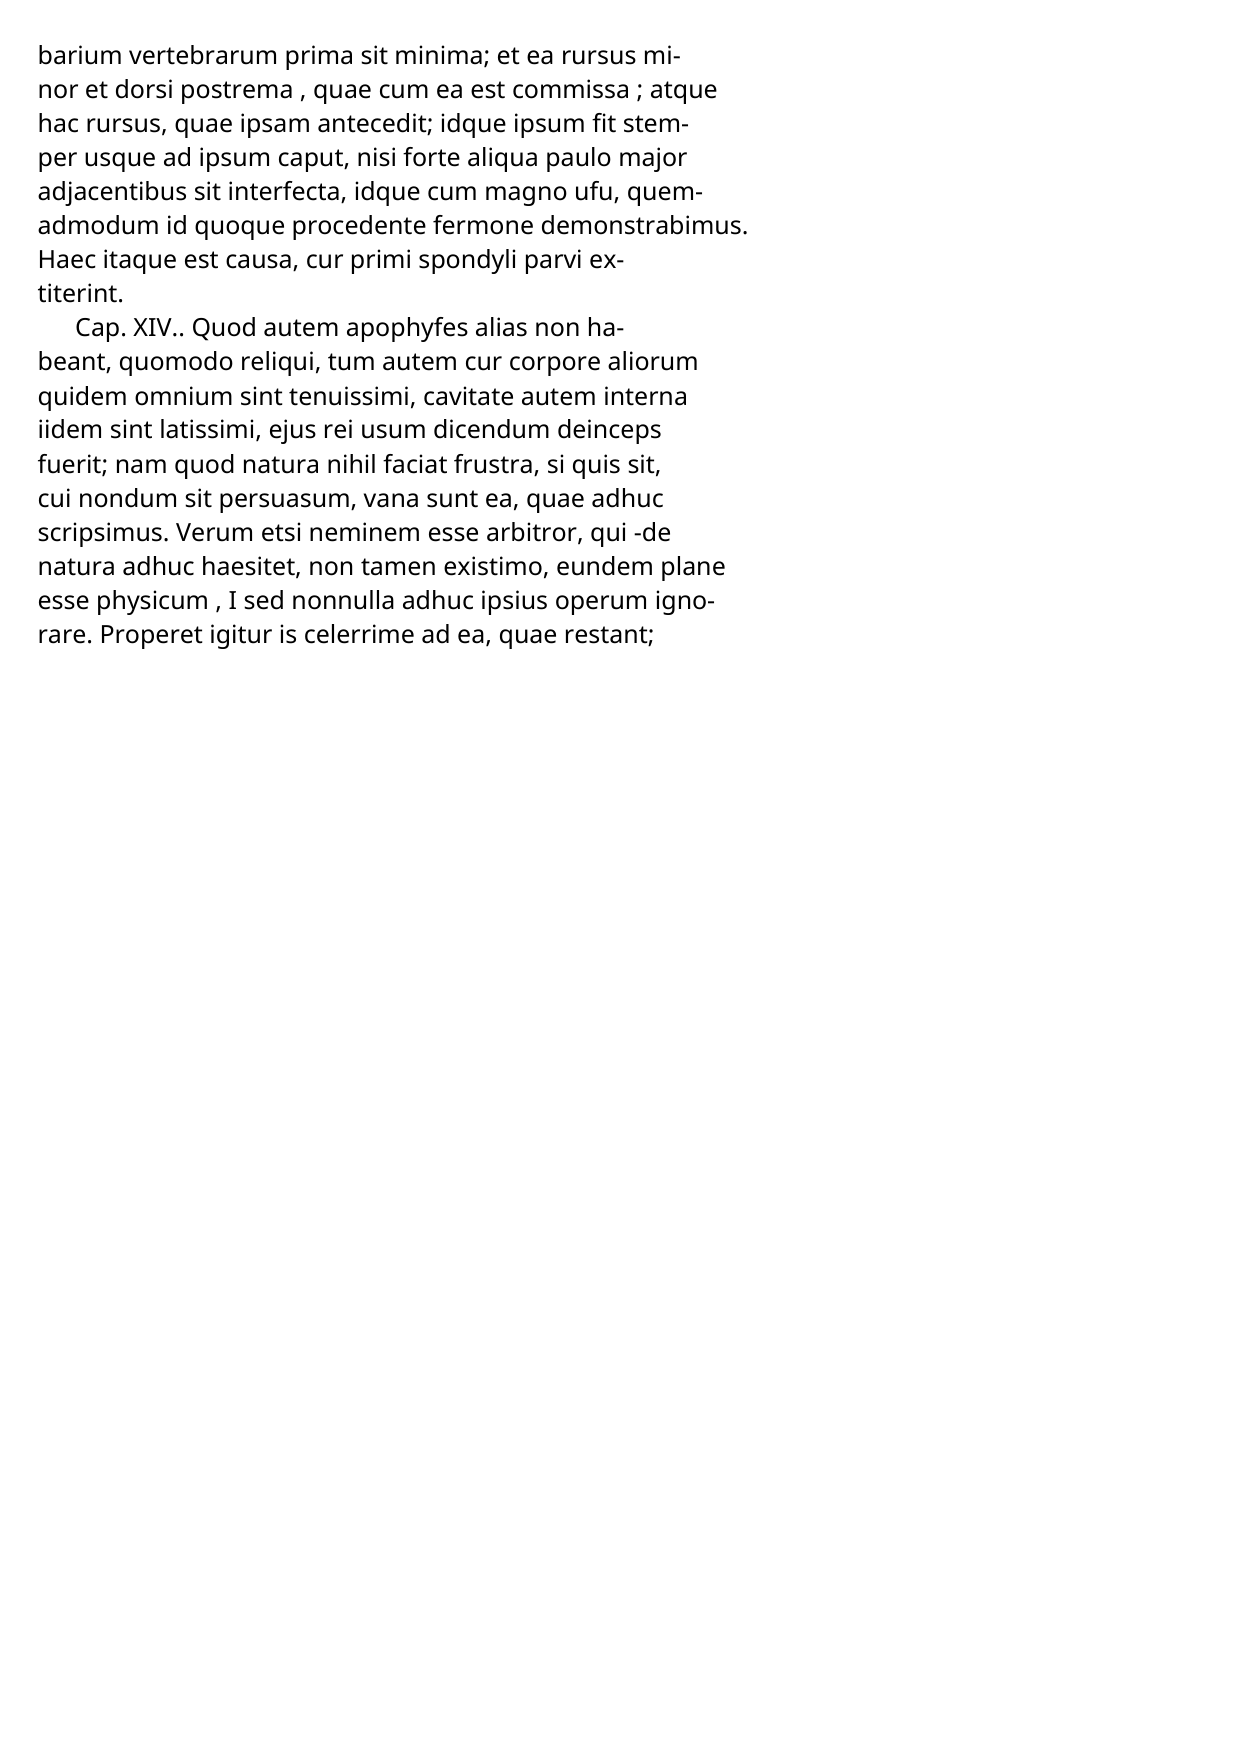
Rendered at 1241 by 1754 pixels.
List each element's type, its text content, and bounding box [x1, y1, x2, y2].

text barium vertebrarum prima sit minima; et ea rursus mi- nor et dorsi postrema , quae cum ea est commissa ; atque hac rursus, quae ipsam antecedit; idque ipsum fit stem- per usque ad ipsum caput, nisi forte aliqua paulo major adjacentibus sit interfecta, idque cum magno ufu, quem- admodum id quoque procedente fermone demonstrabimus. Haec itaque est causa, cur primi spondyli parvi ex- titerint. [37, 37, 1203, 310]
text Cap. XIV.. Quod autem apophyfes alias non ha- beant, quomodo reliqui, tum autem cur corpore aliorum quidem omnium sint tenuissimi, cavitate autem interna iidem sint latissimi, ejus rei usum dicendum deinceps fuerit; nam quod natura nihil faciat frustra, si quis sit, cui nondum sit persuasum, vana sunt ea, quae adhuc scripsimus. Verum etsi neminem esse arbitror, qui -de natura adhuc haesitet, non tamen existimo, eundem plane esse physicum , I sed nonnulla adhuc ipsius operum igno- rare. Properet igitur is celerrime ad ea, quae restant; [37, 310, 1203, 651]
